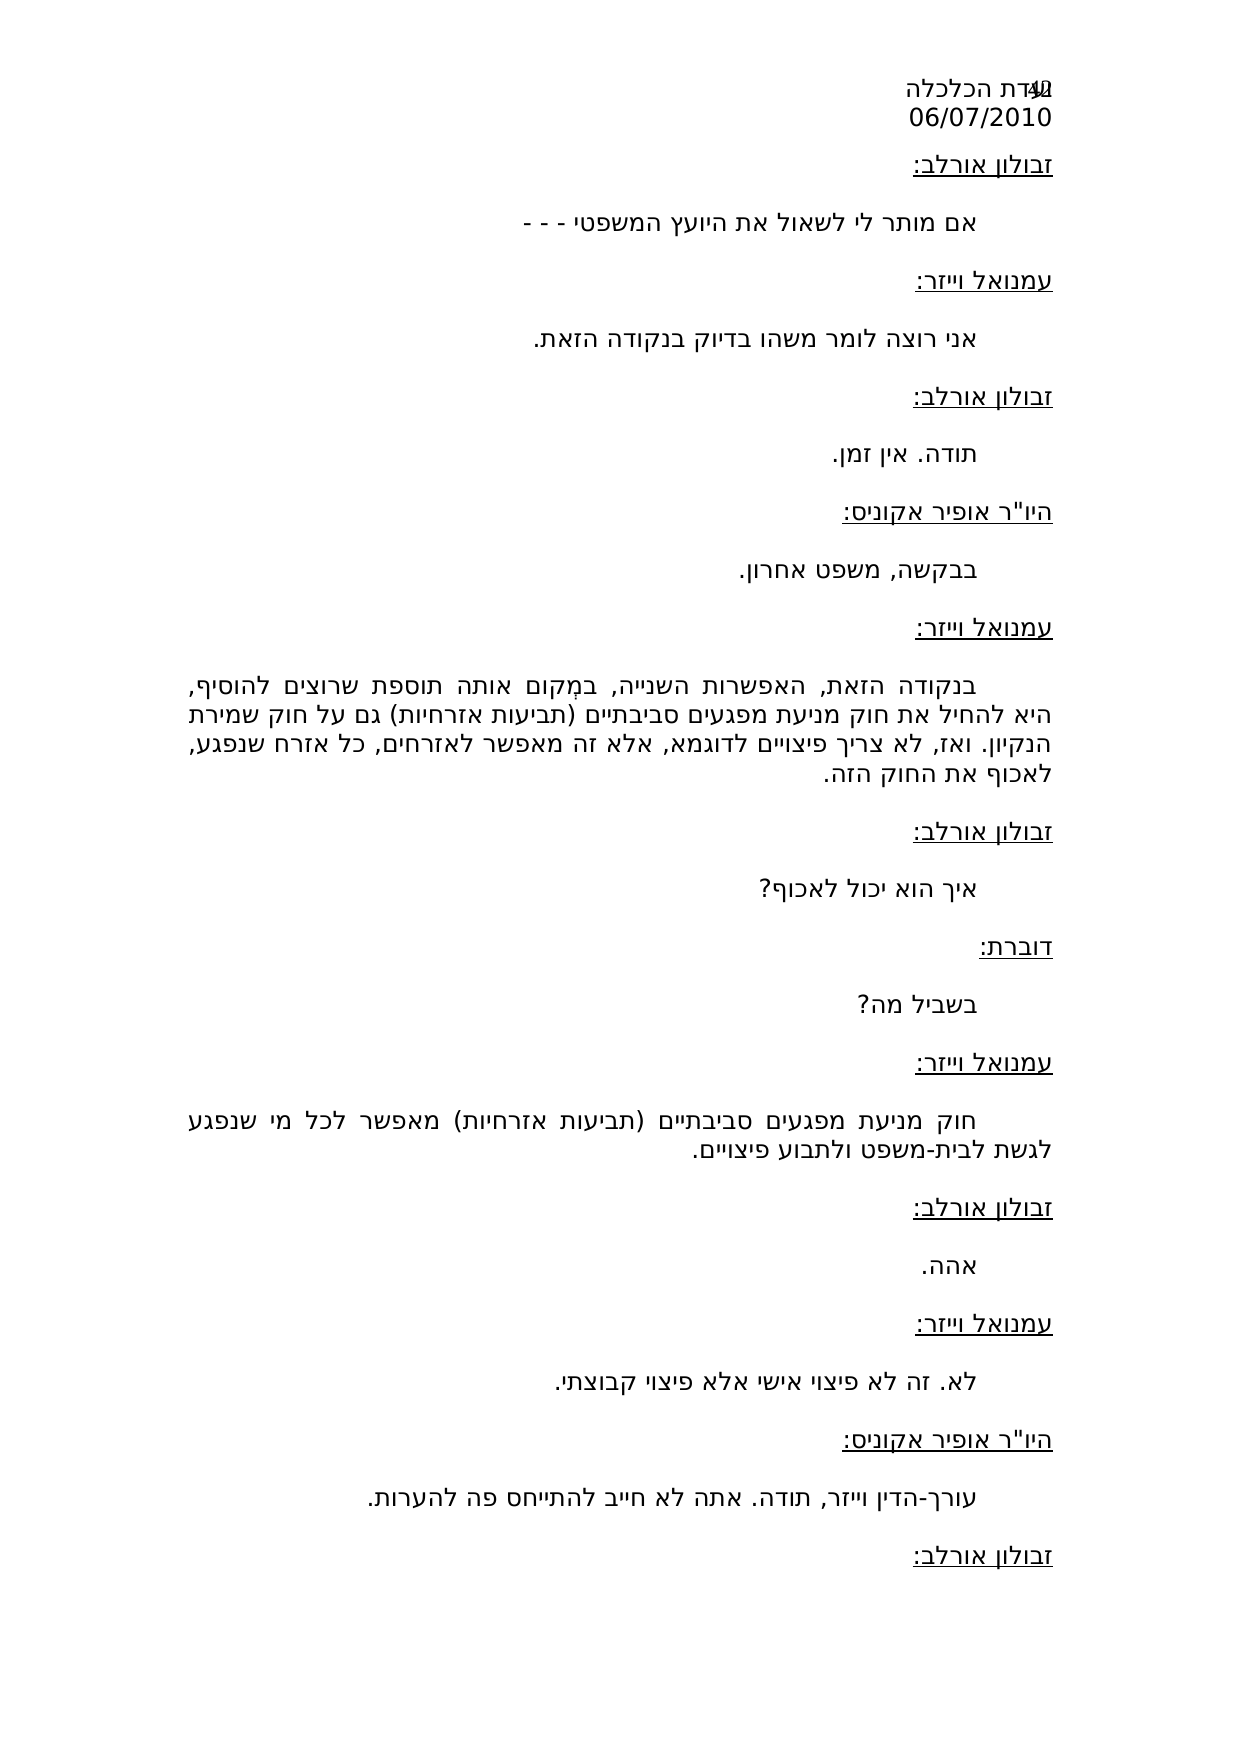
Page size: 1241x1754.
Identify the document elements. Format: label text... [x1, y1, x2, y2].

text בבקשה, משפט אחרון. [187, 555, 1053, 584]
text חוק מניעת מפגעים סביבתיים (תביעות אזרחיות) מאפשר לכל מי שנפגע לגשת לבית-משפט ולתבוע פיצויים. [187, 1106, 1053, 1164]
text אהה. [187, 1251, 1053, 1280]
text זבולון אורלב: [187, 382, 1053, 411]
text בנקודה הזאת, האפשרות השנייה, במְקום אותה תוספת שרוצים להוסיף, היא להחיל את חוק מניעת מפגעים סביבתיים (תביעות אזרחיות) גם על חוק שמירת הנקיון. ואז, לא צריך פיצויים לדוגמא, אלא זה מאפשר לאזרחים, כל אזרח שנפגע, לאכוף את החוק הזה. [187, 671, 1053, 788]
text איך הוא יכול לאכוף? [187, 874, 1053, 904]
text לא. זה לא פיצוי אישי אלא פיצוי קבוצתי. [187, 1367, 1053, 1396]
text בשביל מה? [187, 990, 1053, 1019]
text זבולון אורלב: [187, 817, 1053, 846]
text עמנואל וייזר: [187, 613, 1053, 642]
text זבולון אורלב: [187, 1193, 1053, 1222]
text זבולון אורלב: [187, 1541, 1053, 1570]
text תודה. אין זמן. [187, 439, 1053, 469]
text עמנואל וייזר: [187, 1048, 1053, 1077]
text עמנואל וייזר: [187, 1309, 1053, 1338]
text עמנואל וייזר: [187, 266, 1053, 295]
text היו"ר אופיר אקוניס: [187, 497, 1053, 527]
text היו"ר אופיר אקוניס: [187, 1425, 1053, 1454]
text אם מותר לי לשאול את היועץ המשפטי - - - [187, 208, 1053, 237]
text דוברת: [187, 932, 1053, 962]
text זבולון אורלב: [187, 150, 1053, 179]
text עורך-הדין וייזר, תודה. אתה לא חייב להתייחס פה להערות. [187, 1483, 1053, 1512]
text אני רוצה לומר משהו בדיוק בנקודה הזאת. [187, 324, 1053, 353]
